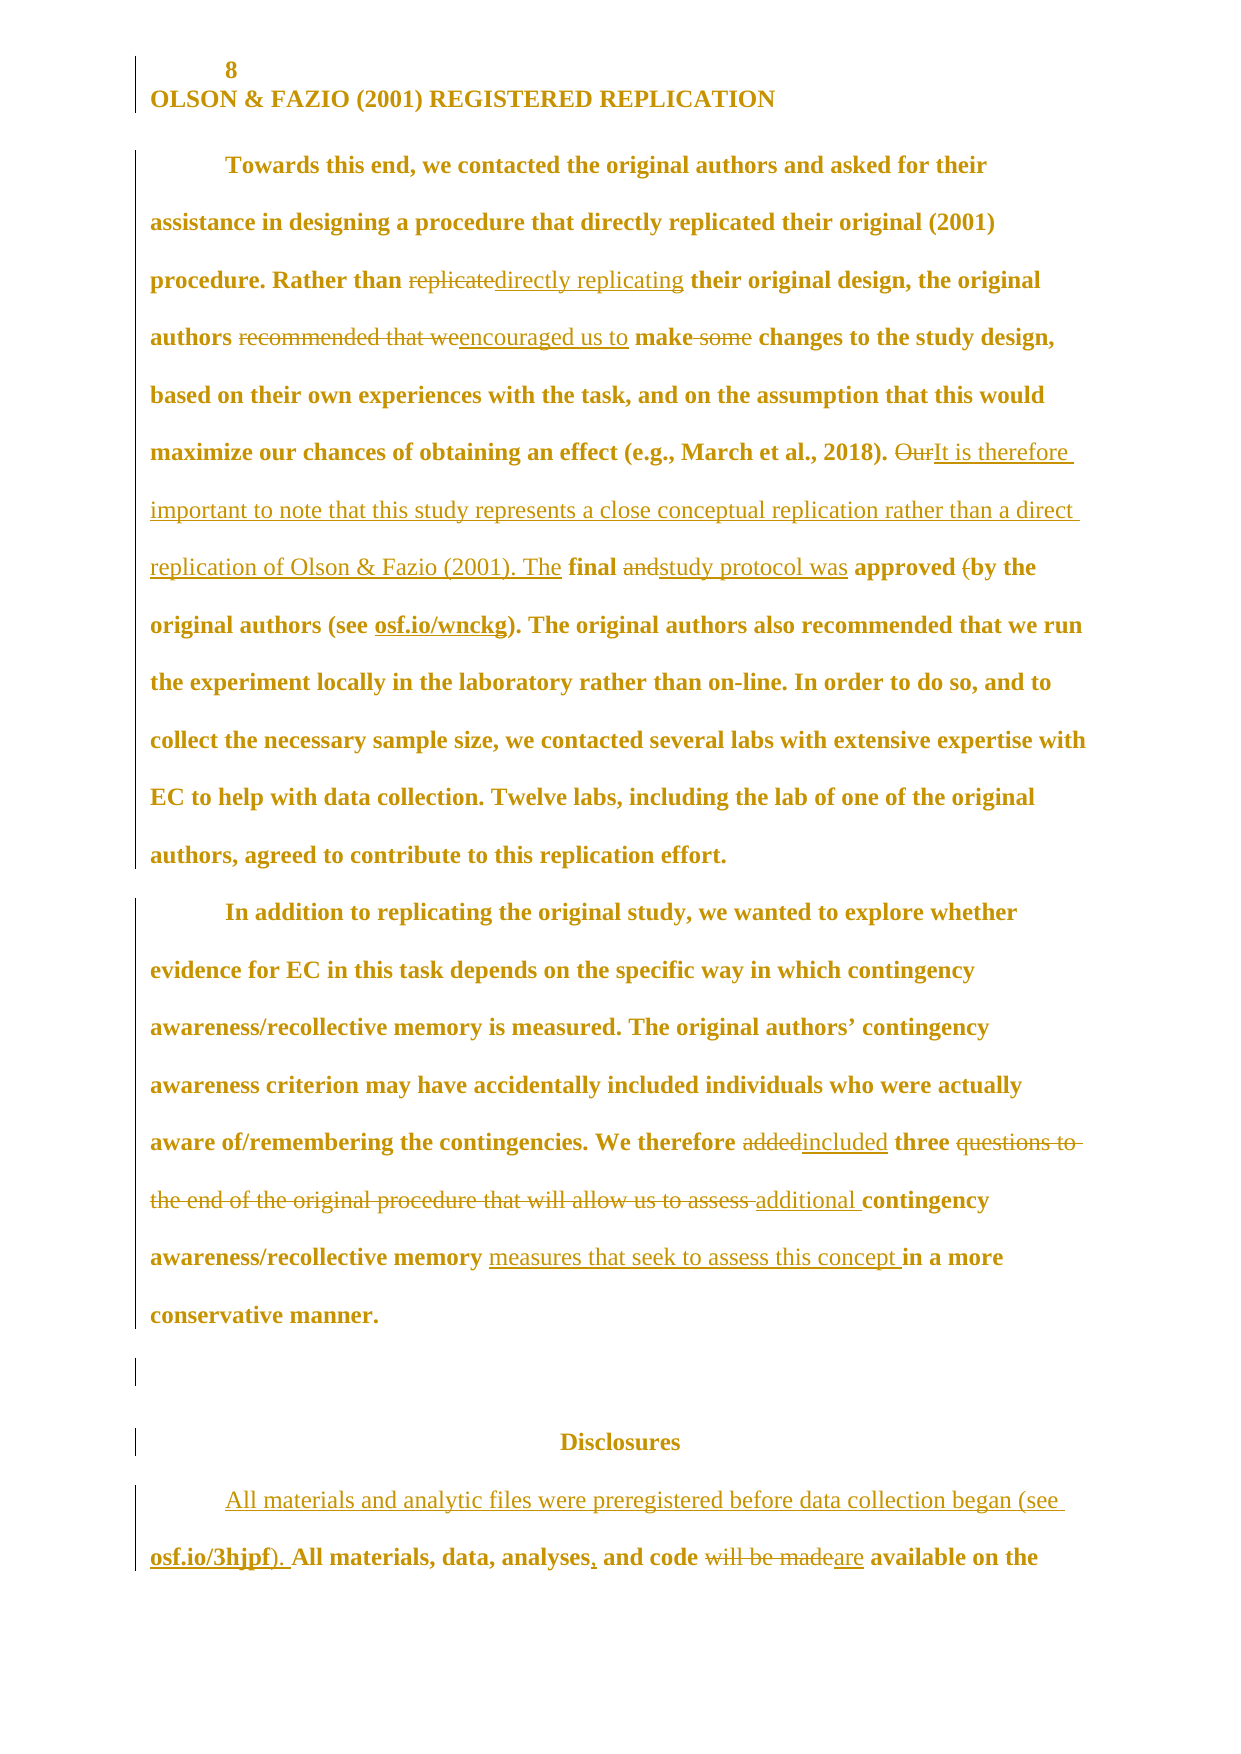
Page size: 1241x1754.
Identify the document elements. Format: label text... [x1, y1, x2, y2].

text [150, 1485, 1090, 1571]
text Towards this end, we contacted the original authors and asked for their assistance in designing a procedure that directly replicated their original (2001) procedure. Rather than their original design, the original authors make changes to the study design, based on their own experiences with the task, and on the assumption that this would maximize our chances of obtaining an effect (e.g., March et al., 2018). final approved by the original authors (see osf.io/wnckg). The original authors also recommended that we run the experiment locally in the laboratory rather than on-line. In order to do so, and to collect the necessary sample size, we contacted several labs with extensive expertise with EC to help with data collection. Twelve labs, including the lab of one of the original authors, agreed to contribute to this replication effort. [150, 150, 1090, 869]
